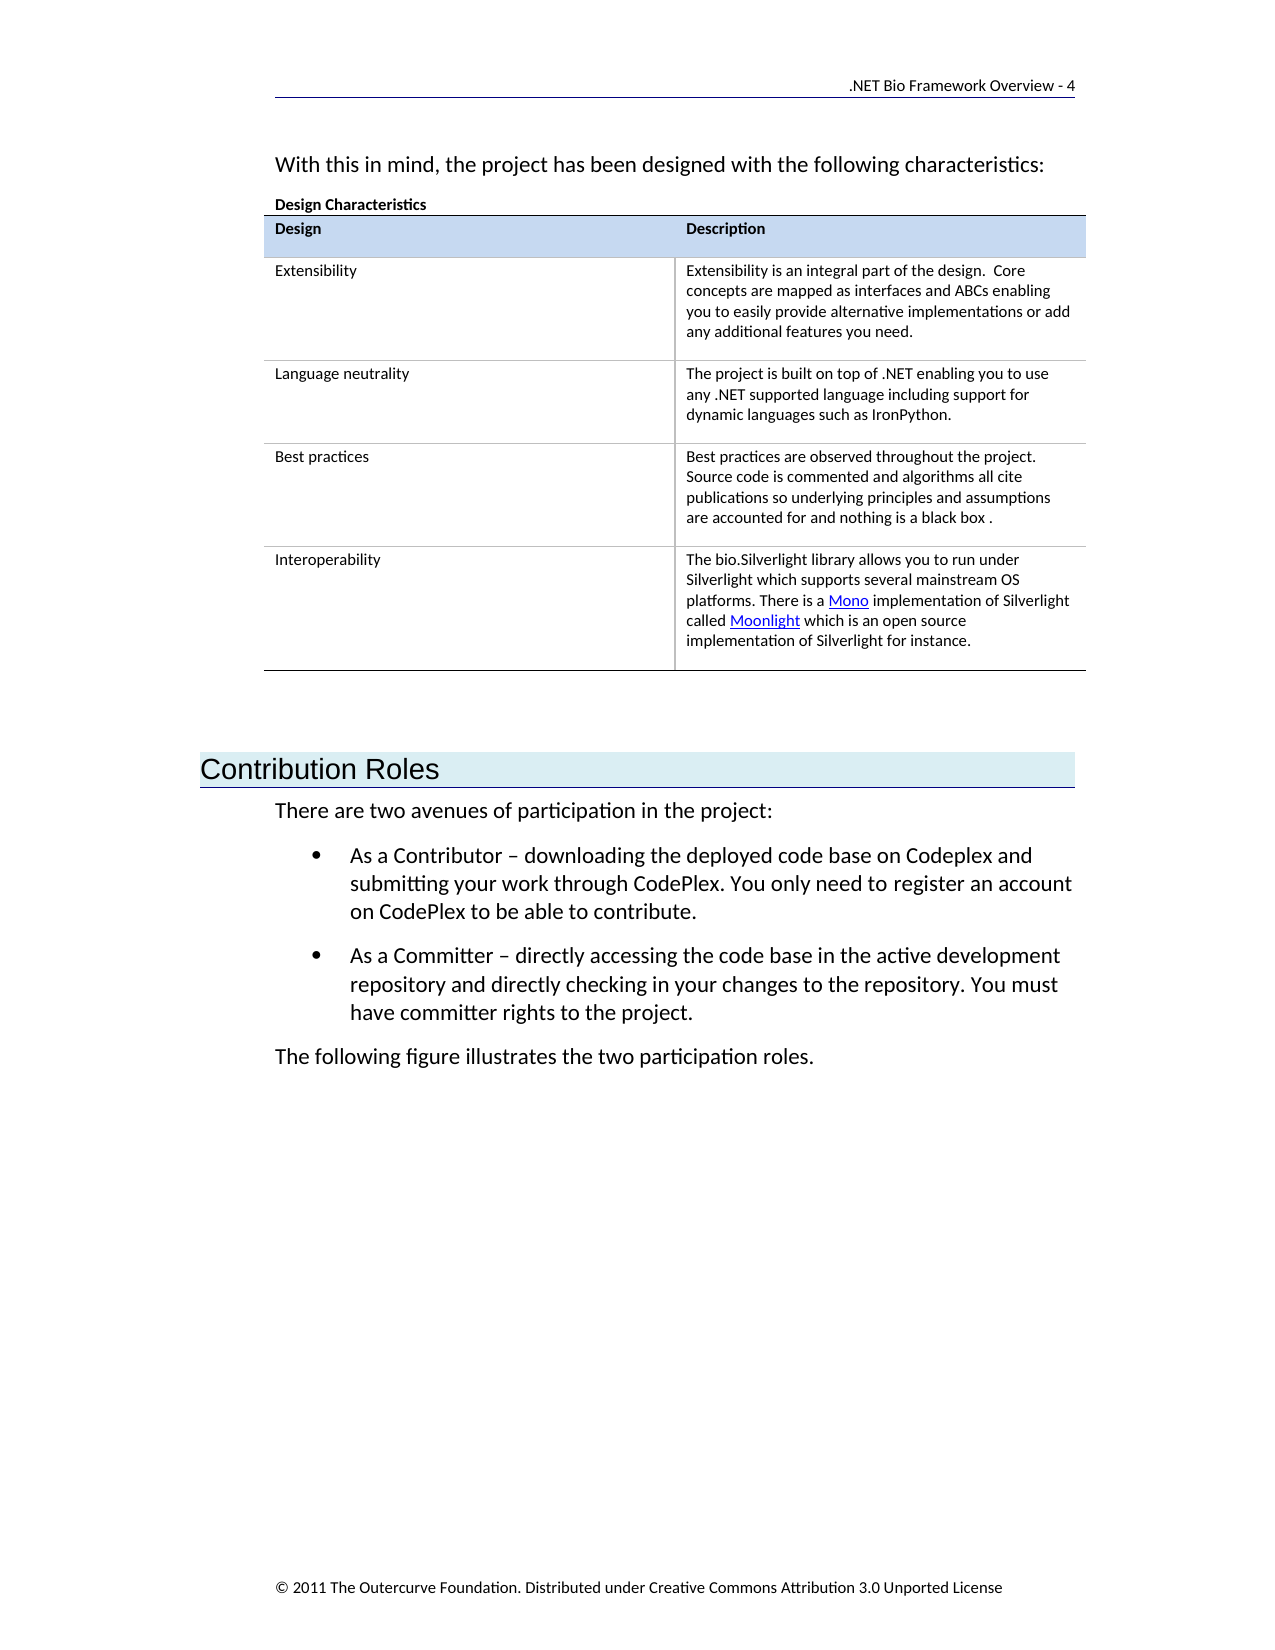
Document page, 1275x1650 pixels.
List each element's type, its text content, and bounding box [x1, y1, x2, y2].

text There are two avenues of participation in the project: [275, 796, 1075, 824]
table_header Design [264, 216, 675, 257]
table_cell Best practices are observed throughout the project. Source code is commented and algorithms all cite publications so underlying principles and assumptions are accounted for and nothing is a black box . [676, 444, 1086, 546]
list As a Contributor – downloading the deployed code base on Codeplex and submitting your work through CodePlex. You only need to register an account on CodePlex to be able to contribute. [312, 841, 1075, 925]
table_cell Best practices [264, 444, 674, 546]
table_cell Extensibility [264, 258, 674, 360]
list As a Committer – directly accessing the code base in the active development repository and directly checking in your changes to the repository. You must have committer rights to the project. [312, 942, 1075, 1026]
subtitle Contribution Roles [200, 752, 1075, 787]
text The following figure illustrates the two participation roles. [275, 1042, 1075, 1070]
table_cell The project is built on top of .NET enabling you to use any .NET supported language including support for dynamic languages such as IronPython. [676, 361, 1086, 443]
table_cell Language neutrality [264, 361, 674, 443]
table_header Description [675, 216, 1086, 257]
table_cell Extensibility is an integral part of the design. Core concepts are mapped as interfaces and ABCs enabling you to easily provide alternative implementations or add any additional features you need. [676, 258, 1086, 360]
text Design Characteristics [275, 195, 1075, 215]
text With this in mind, the project has been designed with the following characteristics: [275, 150, 1075, 178]
table_cell The bio.Silverlight library allows you to run under Silverlight which supports several mainstream OS platforms. There is a Mono implementation of Silverlight called Moonlight which is an open source implementation of Silverlight for instance. [676, 547, 1086, 670]
table_cell Interoperability [264, 547, 674, 670]
